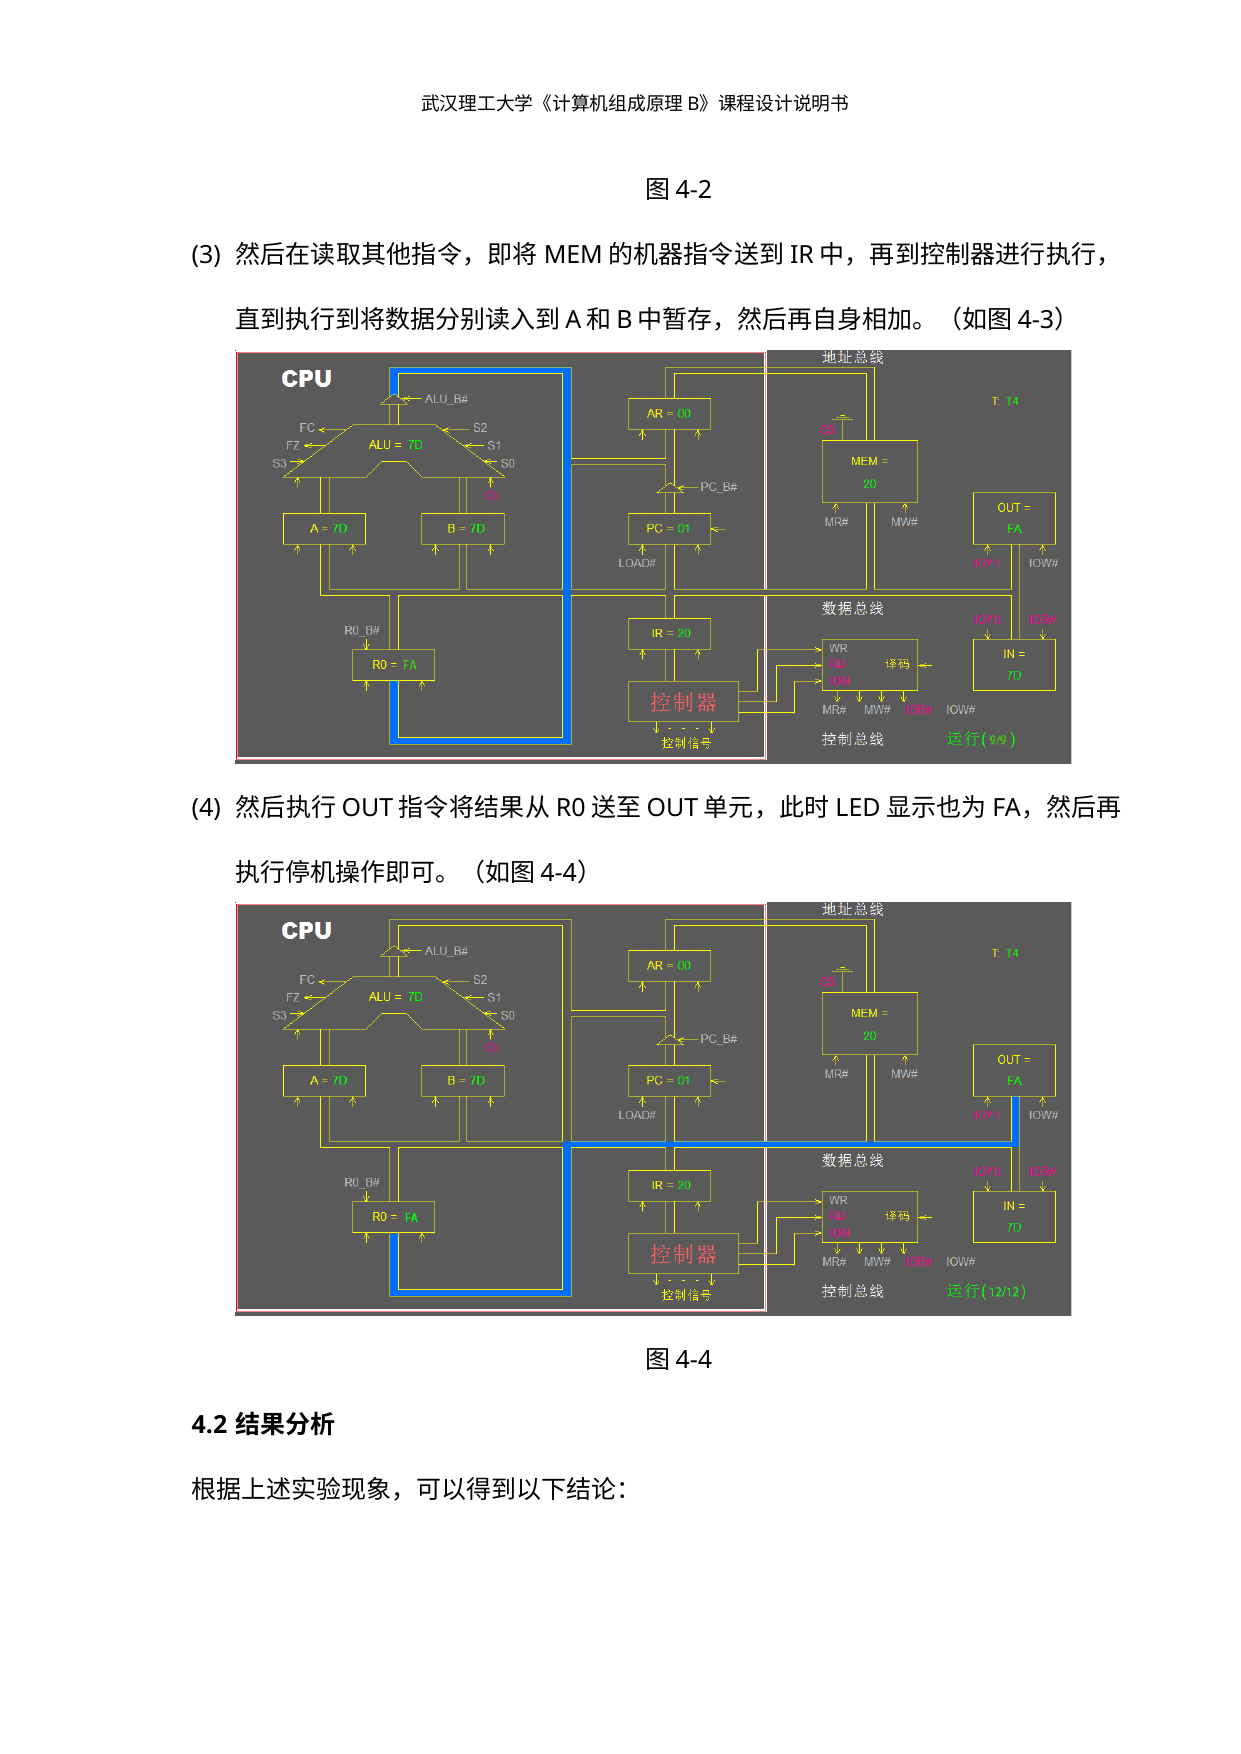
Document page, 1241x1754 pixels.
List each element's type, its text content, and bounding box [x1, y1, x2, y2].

list 结果分析 [191, 1390, 1122, 1455]
text 根据上述实验现象，可以得到以下结论： [191, 1455, 1122, 1520]
list 然后执行OUT指令将结果从R0送至OUT单元，此时LED显示也为FA，然后再执行停机操作即可。（如图4-4） [191, 773, 1122, 903]
picture [235, 902, 1072, 1316]
list 然后在读取其他指令，即将MEM的机器指令送到IR中，再到控制器进行执行，直到执行到将数据分别读入到A和B中暂存，然后再自身相加。（如图4-3） [191, 220, 1122, 350]
list 图4-2 [235, 155, 1122, 220]
list 图4-4 [235, 1325, 1122, 1390]
picture [235, 350, 1072, 764]
